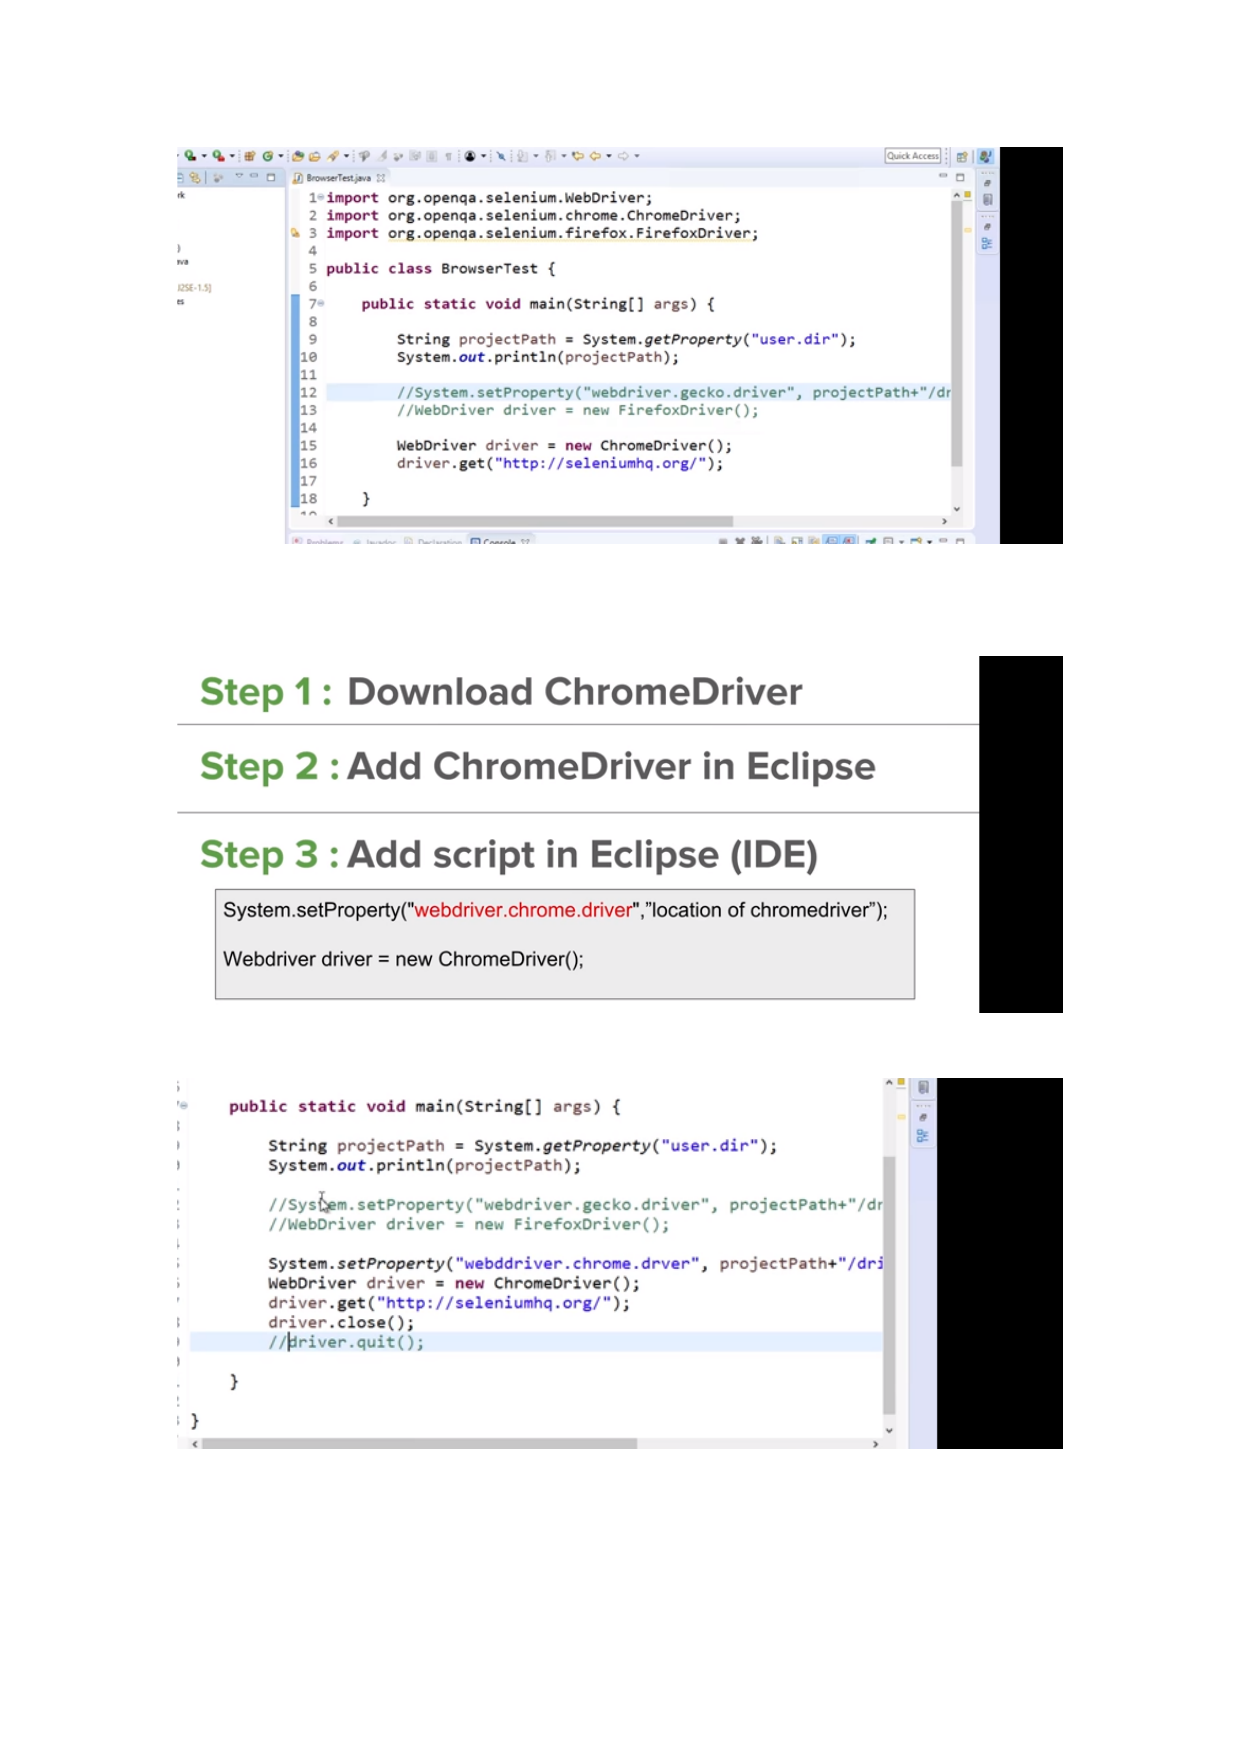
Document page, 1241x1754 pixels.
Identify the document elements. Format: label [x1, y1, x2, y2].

picture [177, 147, 1063, 544]
picture [177, 656, 1063, 1013]
picture [177, 1078, 1063, 1449]
